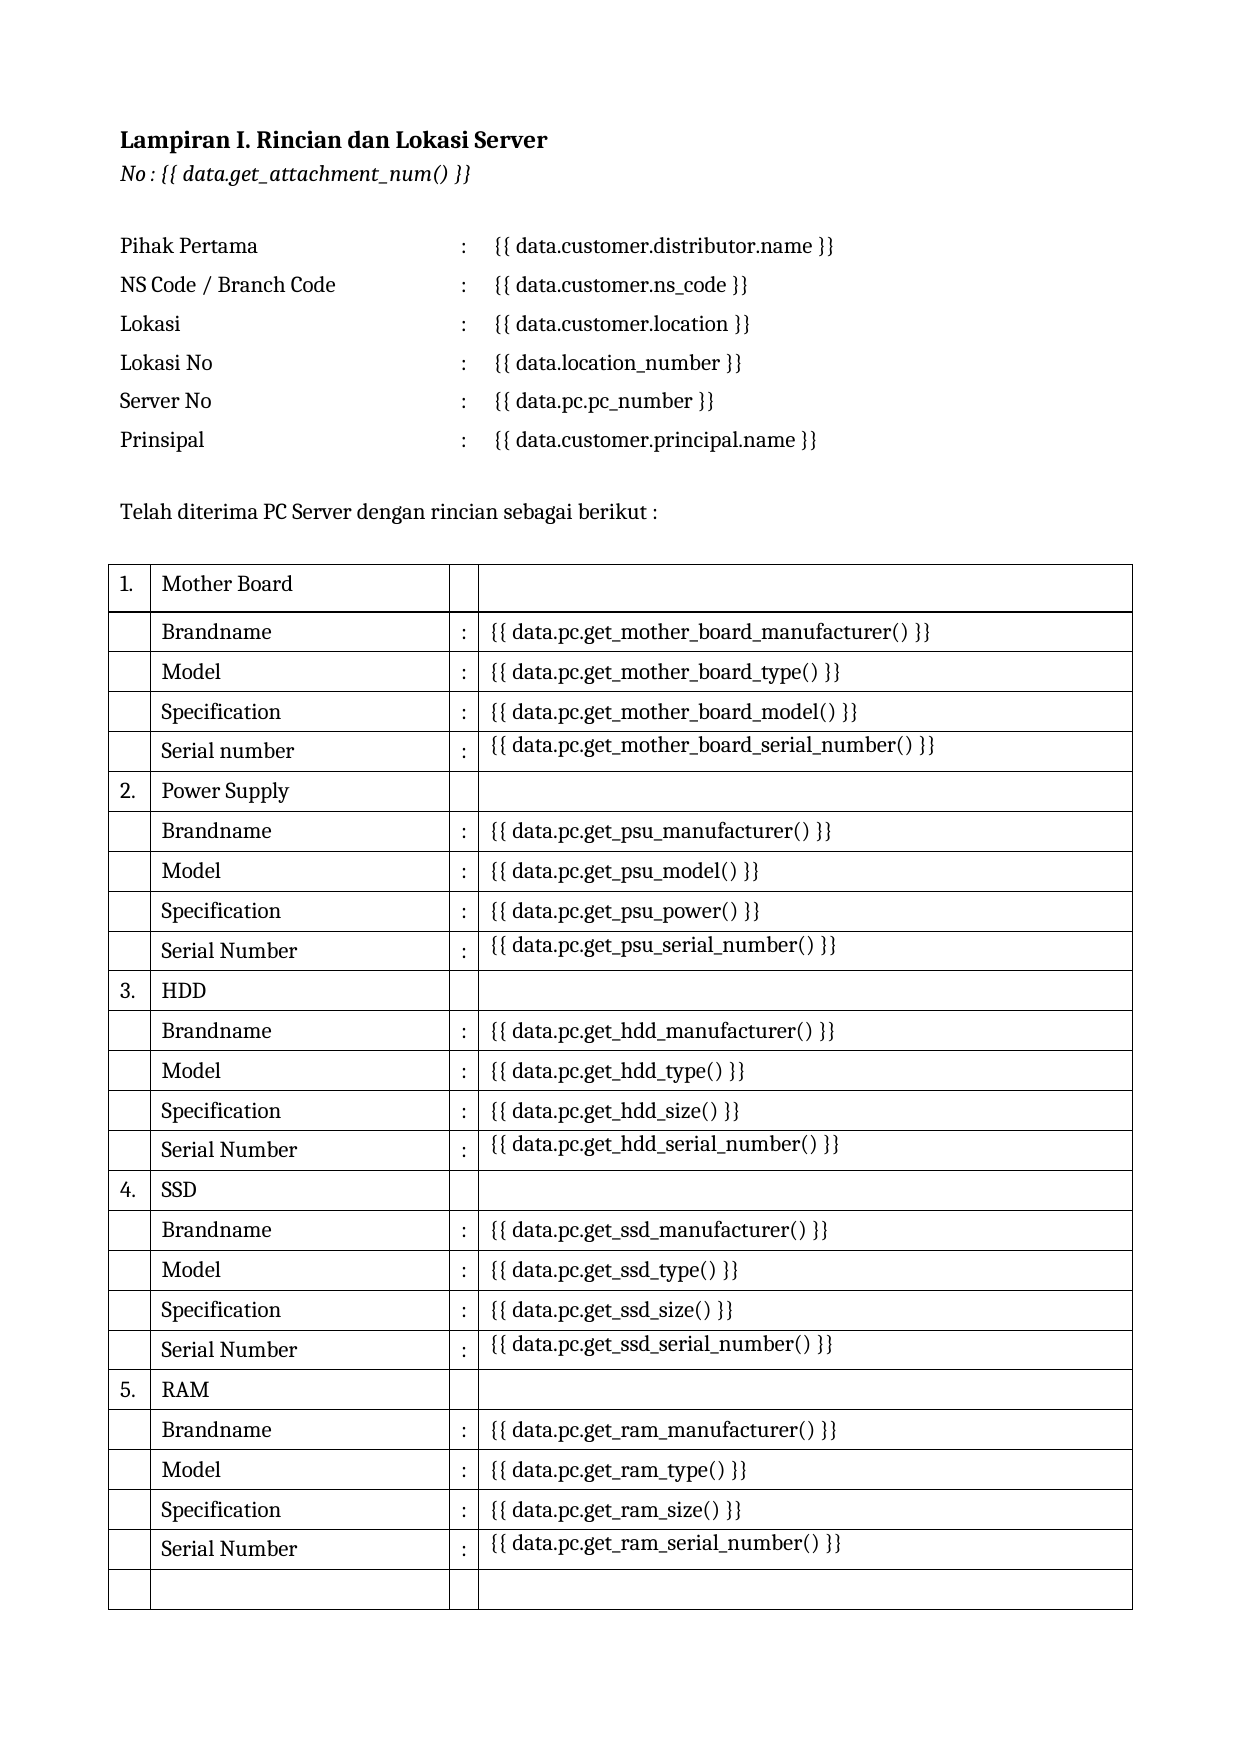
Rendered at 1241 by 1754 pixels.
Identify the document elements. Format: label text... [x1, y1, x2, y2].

table_cell Serial number [151, 732, 449, 771]
table_cell Specification [151, 692, 449, 731]
table_cell [109, 852, 150, 891]
table_cell : [450, 613, 478, 651]
table_cell [109, 892, 150, 931]
table_cell Specification [151, 1091, 449, 1130]
table_cell [109, 692, 150, 731]
table_cell : [450, 1490, 478, 1529]
table_cell {{ data.pc.get_psu_model() }} [479, 852, 1132, 891]
table_header Mother Board [151, 565, 449, 611]
text Lampiran I. Rincian dan Lokasi Server [120, 126, 1120, 155]
table_cell [109, 1570, 150, 1609]
table_cell Model [151, 852, 449, 891]
table_cell [479, 1370, 1132, 1409]
table_cell Brandname [151, 1211, 449, 1250]
table_cell [450, 772, 478, 811]
table_cell : [450, 812, 478, 851]
table_header : [449, 226, 482, 265]
table_cell {{ data.pc.get_ram_size() }} [479, 1490, 1132, 1529]
table_cell {{ data.pc.get_mother_board_serial_number() }} [479, 732, 1132, 771]
table_cell [479, 1570, 1132, 1609]
table_cell : [449, 382, 482, 421]
table_cell : [449, 343, 482, 382]
table_cell : [450, 1331, 478, 1369]
table_cell Specification [151, 1291, 449, 1329]
table_cell [109, 1450, 150, 1489]
table_cell Power Supply [151, 772, 449, 811]
table_header 1. [109, 565, 150, 611]
table_cell [109, 1410, 150, 1449]
table_cell [450, 1570, 478, 1609]
table_cell Specification [151, 1490, 449, 1529]
table_cell : [449, 304, 482, 343]
table_cell : [449, 265, 482, 304]
table_cell Brandname [151, 613, 449, 651]
table_cell HDD [151, 971, 449, 1010]
table_cell [109, 613, 150, 651]
table_cell : [450, 1530, 478, 1569]
table_cell Serial Number [151, 932, 449, 970]
table_cell [109, 652, 150, 691]
table_cell {{ data.pc.get_ram_manufacturer() }} [479, 1410, 1132, 1449]
table_cell {{ data.pc.get_psu_manufacturer() }} [479, 812, 1132, 851]
table_cell NS Code / Branch Code [109, 265, 449, 304]
table_cell [109, 1291, 150, 1329]
table_header Pihak Pertama [109, 226, 449, 265]
table_cell {{ data.location_number }} [482, 343, 1132, 382]
table_cell : [450, 852, 478, 891]
table_cell [109, 1051, 150, 1090]
table_cell : [450, 1211, 478, 1250]
table_cell Server No [109, 382, 449, 421]
table_cell : [450, 1410, 478, 1449]
table_cell {{ data.customer.principal.name }} [482, 421, 1132, 459]
table_cell {{ data.pc.get_hdd_size() }} [479, 1091, 1132, 1130]
table_cell [109, 812, 150, 851]
table_cell Brandname [151, 1410, 449, 1449]
table_cell Model [151, 652, 449, 691]
table_cell {{ data.pc.get_mother_board_model() }} [479, 692, 1132, 731]
table_cell : [450, 1450, 478, 1489]
table_cell [479, 1171, 1132, 1210]
table_cell : [450, 1131, 478, 1170]
table_header {{ data.customer.distributor.name }} [482, 226, 1132, 265]
table_cell [109, 1091, 150, 1130]
table_cell Model [151, 1450, 449, 1489]
table_cell [450, 1171, 478, 1210]
table_header [479, 565, 1132, 611]
table_cell [109, 1331, 150, 1369]
table_cell : [450, 1291, 478, 1329]
table_cell : [450, 1251, 478, 1289]
table_cell {{ data.pc.get_ram_type() }} [479, 1450, 1132, 1489]
table_header [450, 565, 478, 611]
table_cell Brandname [151, 1011, 449, 1050]
table_cell [479, 772, 1132, 811]
table_cell {{ data.customer.location }} [482, 304, 1132, 343]
table_cell Model [151, 1251, 449, 1289]
text No : {{ data.get_attachment_num() }} [120, 161, 1120, 188]
table_cell {{ data.pc.get_hdd_serial_number() }} [479, 1131, 1132, 1170]
table_cell {{ data.pc.get_ssd_serial_number() }} [479, 1331, 1132, 1369]
table_cell {{ data.customer.ns_code }} [482, 265, 1132, 304]
table_cell : [450, 732, 478, 771]
table_cell Lokasi No [109, 343, 449, 382]
table_cell [109, 1211, 150, 1250]
table_cell [109, 932, 150, 970]
table_cell SSD [151, 1171, 449, 1210]
table_cell 5. [109, 1370, 150, 1409]
table_cell 2. [109, 772, 150, 811]
table_cell {{ data.pc.get_hdd_type() }} [479, 1051, 1132, 1090]
text Telah diterima PC Server dengan rincian sebagai berikut : [120, 498, 1120, 525]
table_cell Model [151, 1051, 449, 1090]
table_cell : [450, 692, 478, 731]
table_cell RAM [151, 1370, 449, 1409]
table_cell {{ data.pc.get_ssd_manufacturer() }} [479, 1211, 1132, 1250]
table_cell {{ data.pc.get_ram_serial_number() }} [479, 1530, 1132, 1569]
table_cell {{ data.pc.get_mother_board_type() }} [479, 652, 1132, 691]
table_cell [109, 1251, 150, 1289]
table_cell [479, 971, 1132, 1010]
table_cell [109, 1530, 150, 1569]
table_cell [151, 1570, 449, 1609]
table_cell : [450, 932, 478, 970]
table_cell : [450, 1011, 478, 1050]
table_cell {{ data.pc.pc_number }} [482, 382, 1132, 421]
table_cell Serial Number [151, 1131, 449, 1170]
table_cell [450, 971, 478, 1010]
table_cell Brandname [151, 812, 449, 851]
table_cell : [450, 652, 478, 691]
table_cell Prinsipal [109, 421, 449, 459]
table_cell {{ data.pc.get_ssd_size() }} [479, 1291, 1132, 1329]
table_cell {{ data.pc.get_psu_power() }} [479, 892, 1132, 931]
table_cell : [449, 421, 482, 459]
table_cell {{ data.pc.get_ssd_type() }} [479, 1251, 1132, 1289]
table_cell Serial Number [151, 1530, 449, 1569]
table_cell [109, 1131, 150, 1170]
table_cell [450, 1370, 478, 1409]
table_cell Specification [151, 892, 449, 931]
table_cell 4. [109, 1171, 150, 1210]
table_cell [109, 732, 150, 771]
table_cell : [450, 892, 478, 931]
table_cell [109, 1490, 150, 1529]
table_cell [109, 1011, 150, 1050]
table_cell {{ data.pc.get_psu_serial_number() }} [479, 932, 1132, 970]
table_cell {{ data.pc.get_hdd_manufacturer() }} [479, 1011, 1132, 1050]
table_cell : [450, 1051, 478, 1090]
table_cell 3. [109, 971, 150, 1010]
table_cell {{ data.pc.get_mother_board_manufacturer() }} [479, 613, 1132, 651]
table_cell Lokasi [109, 304, 449, 343]
table_cell : [450, 1091, 478, 1130]
table_cell Serial Number [151, 1331, 449, 1369]
